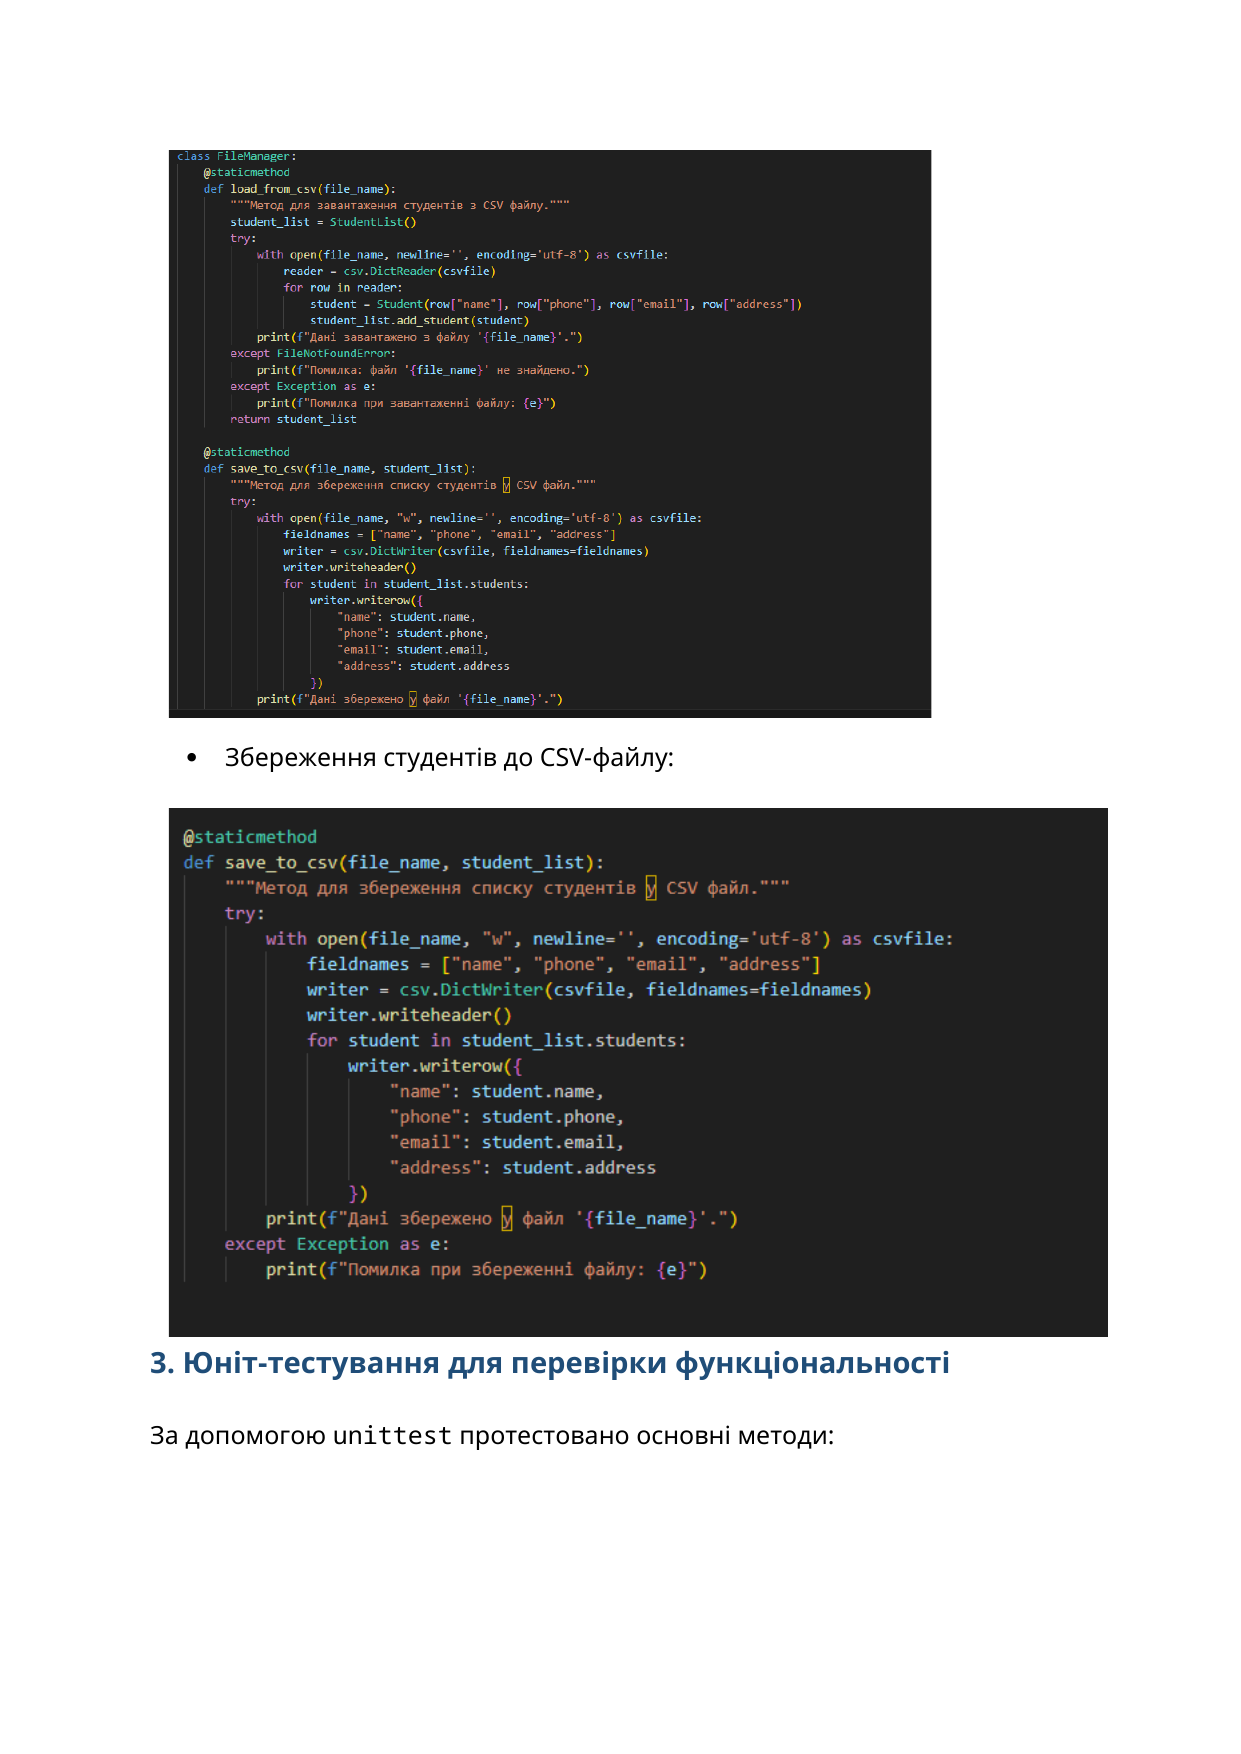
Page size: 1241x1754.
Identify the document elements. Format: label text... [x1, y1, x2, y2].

subtitle 3. Юніт-тестування для перевірки функціональності [150, 808, 1090, 1382]
text За допомогою unittest протестовано основні методи: [150, 1418, 1090, 1452]
list Збереження студентів до CSV-файлу: [187, 739, 1090, 773]
